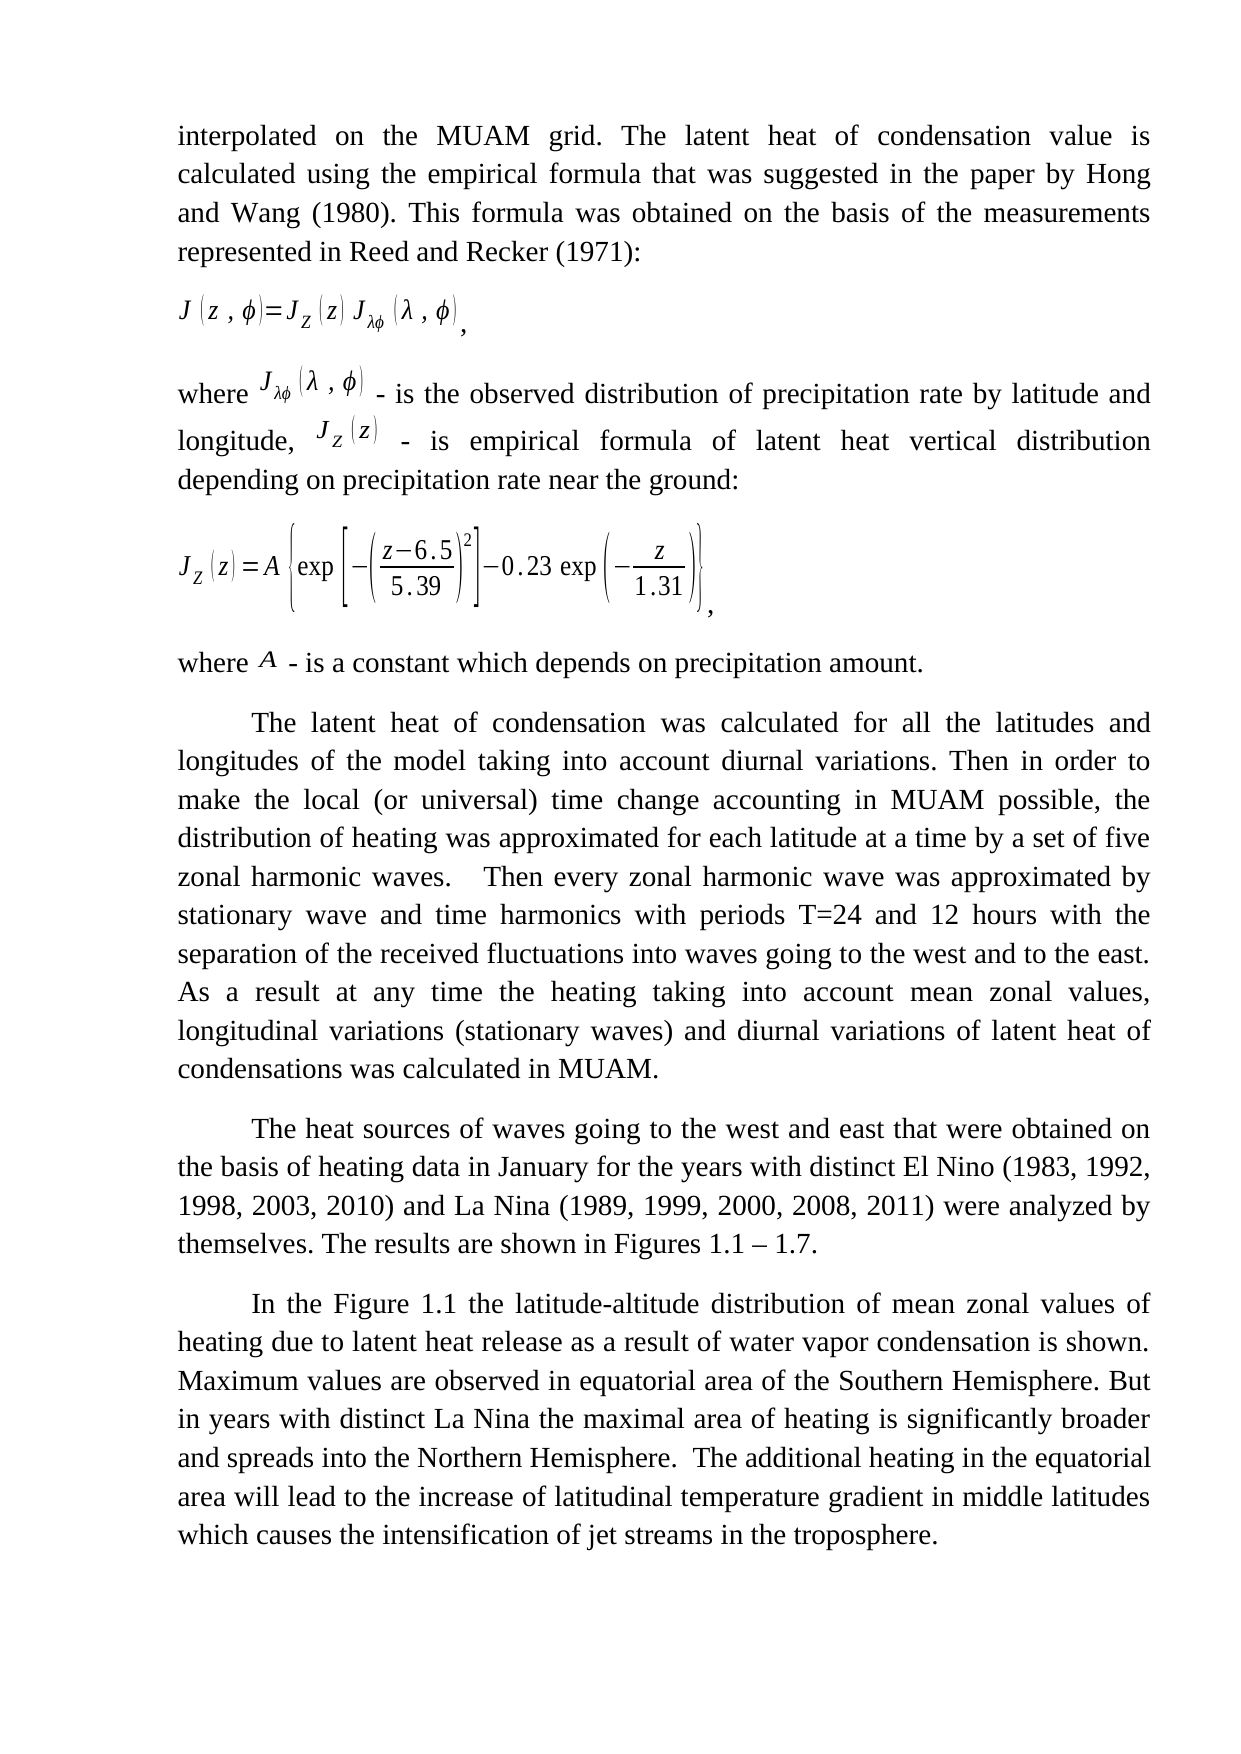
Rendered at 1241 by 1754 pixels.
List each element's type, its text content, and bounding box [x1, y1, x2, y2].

text In the Figure 1.1 the latitude-altitude distribution of mean zonal values of heating due to latent heat release as a result of water vapor condensation is shown. Maximum values are observed in equatorial area of the Southern Hemisphere. But in years with distinct La Nina the maximal area of heating is significantly broader and spreads into the Northern Hemisphere. The additional heating in the equatorial area will lead to the increase of latitudinal temperature gradient in middle latitudes which causes the intensification of jet streams in the troposphere. [177, 1286, 1152, 1551]
text where - is a constant which depends on precipitation amount. [177, 645, 1152, 679]
text where - is the observed distribution of precipitation rate by latitude and longitude, - is empirical formula of latent heat vertical distribution depending on precipitation rate near the ground: [177, 364, 1152, 495]
text The latent heat of condensation was calculated for all the latitudes and longitudes of the model taking into account diurnal variations. Then in order to make the local (or universal) time change accounting in MUAM possible, the distribution of heating was approximated for each latitude at a time by a set of five zonal harmonic waves. Then every zonal harmonic wave was approximated by stationary wave and time harmonics with periods T=24 and 12 hours with the separation of the received fluctuations into waves going to the west and to the east. As a result at any time the heating taking into account mean zonal values, longitudinal variations (stationary waves) and diurnal variations of latent heat of condensations was calculated in MUAM. [177, 705, 1152, 1085]
text The heat sources of waves going to the west and east that were obtained on the basis of heating data in January for the years with distinct El Nino (1983, 1992, 1998, 2003, 2010) and La Nina (1989, 1999, 2000, 2008, 2011) were analyzed by themselves. The results are shown in Figures 1.1 – 1.7. [177, 1111, 1152, 1260]
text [177, 118, 1152, 267]
text , [177, 521, 1152, 619]
text , [177, 293, 1152, 338]
